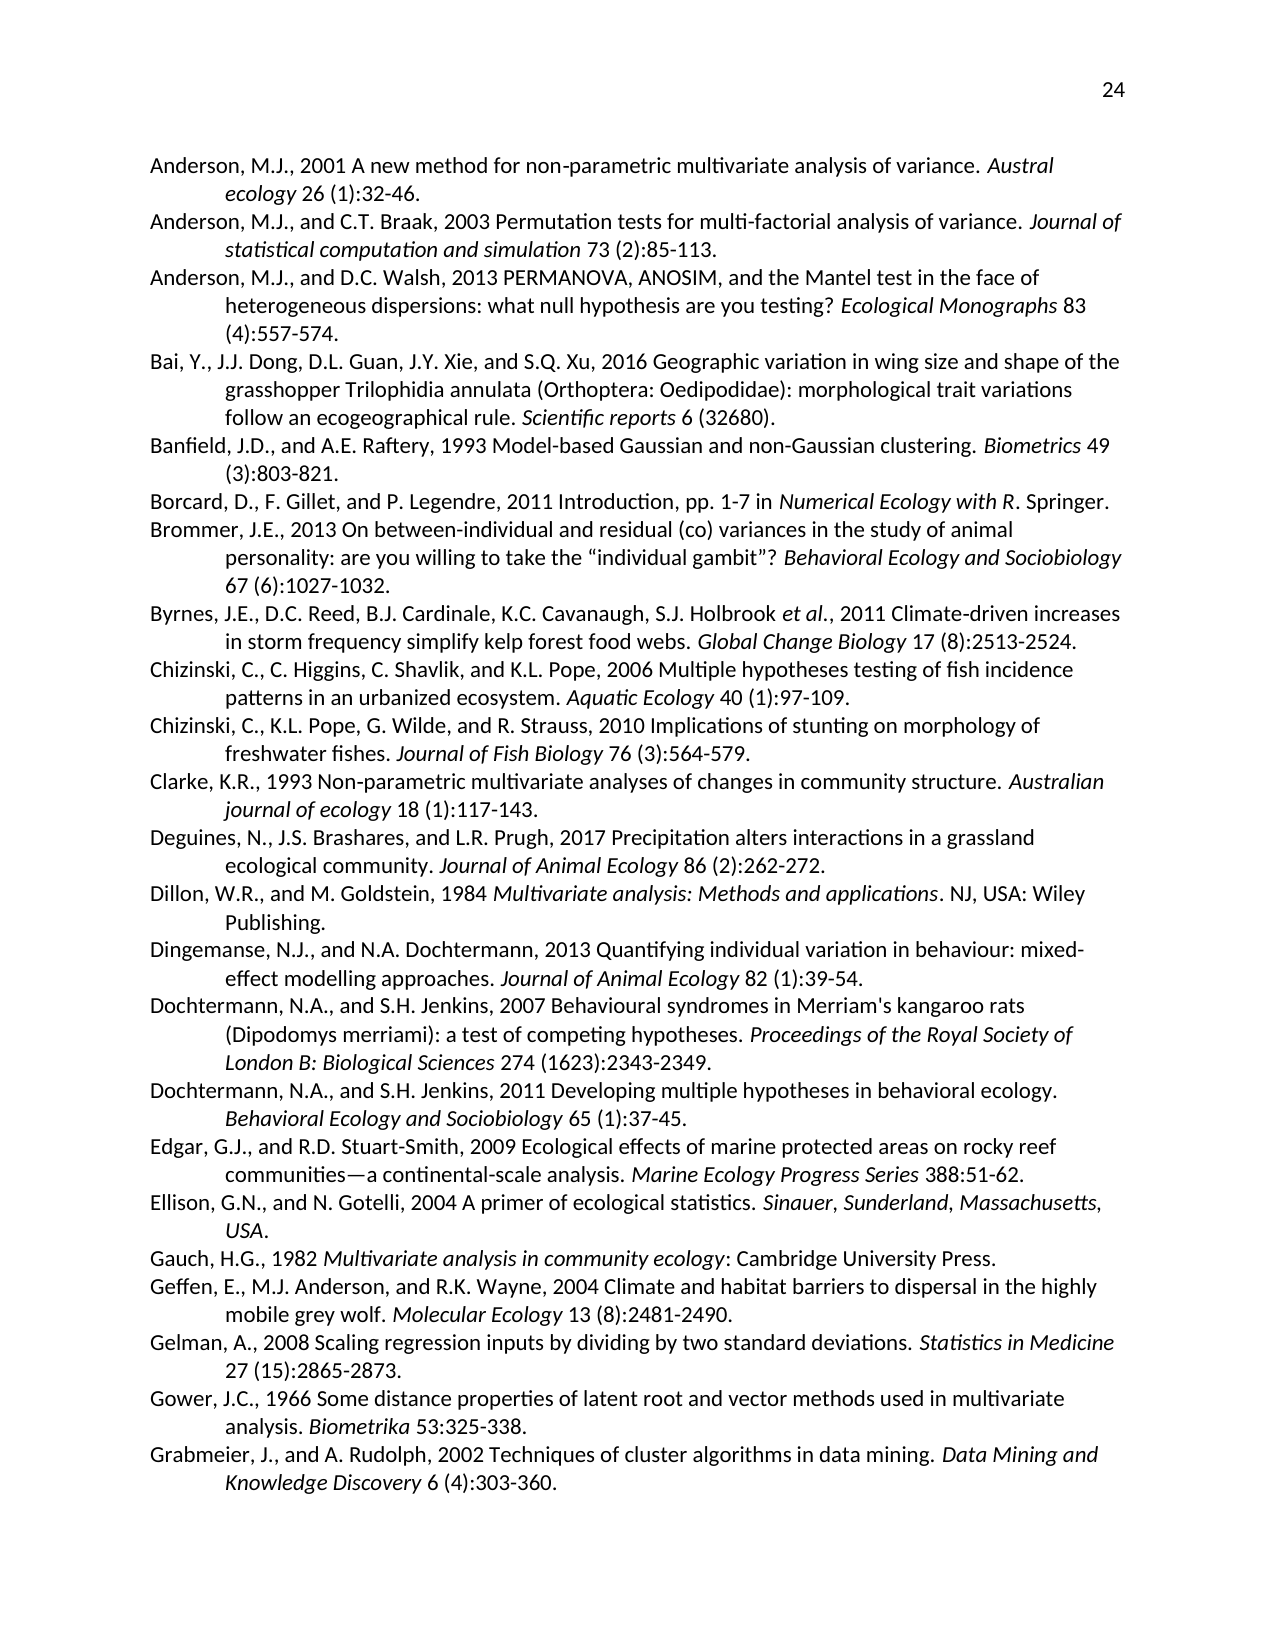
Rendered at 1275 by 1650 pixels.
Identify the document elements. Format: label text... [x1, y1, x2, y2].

text Banfield, J.D., and A.E. Raftery, 1993 Model-based Gaussian and non-Gaussian clustering. Biometrics 49 (3):803-821. [150, 431, 1125, 487]
text Dochtermann, N.A., and S.H. Jenkins, 2007 Behavioural syndromes in Merriam's kangaroo rats (Dipodomys merriami): a test of competing hypotheses. Proceedings of the Royal Society of London B: Biological Sciences 274 (1623):2343-2349. [150, 992, 1125, 1076]
text Borcard, D., F. Gillet, and P. Legendre, 2011 Introduction, pp. 1-7 in Numerical Ecology with R. Springer. [150, 487, 1125, 515]
text Gelman, A., 2008 Scaling regression inputs by dividing by two standard deviations. Statistics in Medicine 27 (15):2865-2873. [150, 1328, 1125, 1384]
text Anderson, M.J., 2001 A new method for non‐parametric multivariate analysis of variance. Austral ecology 26 (1):32-46. [150, 150, 1125, 207]
text Chizinski, C., C. Higgins, C. Shavlik, and K.L. Pope, 2006 Multiple hypotheses testing of fish incidence patterns in an urbanized ecosystem. Aquatic Ecology 40 (1):97-109. [150, 655, 1125, 711]
text Anderson, M.J., and D.C. Walsh, 2013 PERMANOVA, ANOSIM, and the Mantel test in the face of heterogeneous dispersions: what null hypothesis are you testing? Ecological Monographs 83 (4):557-574. [150, 263, 1125, 347]
text Chizinski, C., K.L. Pope, G. Wilde, and R. Strauss, 2010 Implications of stunting on morphology of freshwater fishes. Journal of Fish Biology 76 (3):564-579. [150, 711, 1125, 767]
text Geffen, E., M.J. Anderson, and R.K. Wayne, 2004 Climate and habitat barriers to dispersal in the highly mobile grey wolf. Molecular Ecology 13 (8):2481-2490. [150, 1272, 1125, 1328]
text Dillon, W.R., and M. Goldstein, 1984 Multivariate analysis: Methods and applications. NJ, USA: Wiley Publishing. [150, 879, 1125, 936]
text Dochtermann, N.A., and S.H. Jenkins, 2011 Developing multiple hypotheses in behavioral ecology. Behavioral Ecology and Sociobiology 65 (1):37-45. [150, 1076, 1125, 1132]
text Dingemanse, N.J., and N.A. Dochtermann, 2013 Quantifying individual variation in behaviour: mixed-effect modelling approaches. Journal of Animal Ecology 82 (1):39-54. [150, 936, 1125, 992]
text Gower, J.C., 1966 Some distance properties of latent root and vector methods used in multivariate analysis. Biometrika 53:325-338. [150, 1384, 1125, 1440]
text Grabmeier, J., and A. Rudolph, 2002 Techniques of cluster algorithms in data mining. Data Mining and Knowledge Discovery 6 (4):303-360. [150, 1440, 1125, 1496]
text Clarke, K.R., 1993 Non‐parametric multivariate analyses of changes in community structure. Australian journal of ecology 18 (1):117-143. [150, 767, 1125, 823]
text Edgar, G.J., and R.D. Stuart-Smith, 2009 Ecological effects of marine protected areas on rocky reef communities—a continental-scale analysis. Marine Ecology Progress Series 388:51-62. [150, 1132, 1125, 1188]
text Byrnes, J.E., D.C. Reed, B.J. Cardinale, K.C. Cavanaugh, S.J. Holbrook et al., 2011 Climate‐driven increases in storm frequency simplify kelp forest food webs. Global Change Biology 17 (8):2513-2524. [150, 599, 1125, 655]
text Brommer, J.E., 2013 On between-individual and residual (co) variances in the study of animal personality: are you willing to take the “individual gambit”? Behavioral Ecology and Sociobiology 67 (6):1027-1032. [150, 515, 1125, 599]
text Anderson, M.J., and C.T. Braak, 2003 Permutation tests for multi-factorial analysis of variance. Journal of statistical computation and simulation 73 (2):85-113. [150, 207, 1125, 263]
text Bai, Y., J.J. Dong, D.L. Guan, J.Y. Xie, and S.Q. Xu, 2016 Geographic variation in wing size and shape of the grasshopper Trilophidia annulata (Orthoptera: Oedipodidae): morphological trait variations follow an ecogeographical rule. Scientific reports 6 (32680). [150, 347, 1125, 431]
text Ellison, G.N., and N. Gotelli, 2004 A primer of ecological statistics. Sinauer, Sunderland, Massachusetts, USA. [150, 1188, 1125, 1244]
text Deguines, N., J.S. Brashares, and L.R. Prugh, 2017 Precipitation alters interactions in a grassland ecological community. Journal of Animal Ecology 86 (2):262-272. [150, 823, 1125, 879]
text Gauch, H.G., 1982 Multivariate analysis in community ecology: Cambridge University Press. [150, 1244, 1125, 1272]
